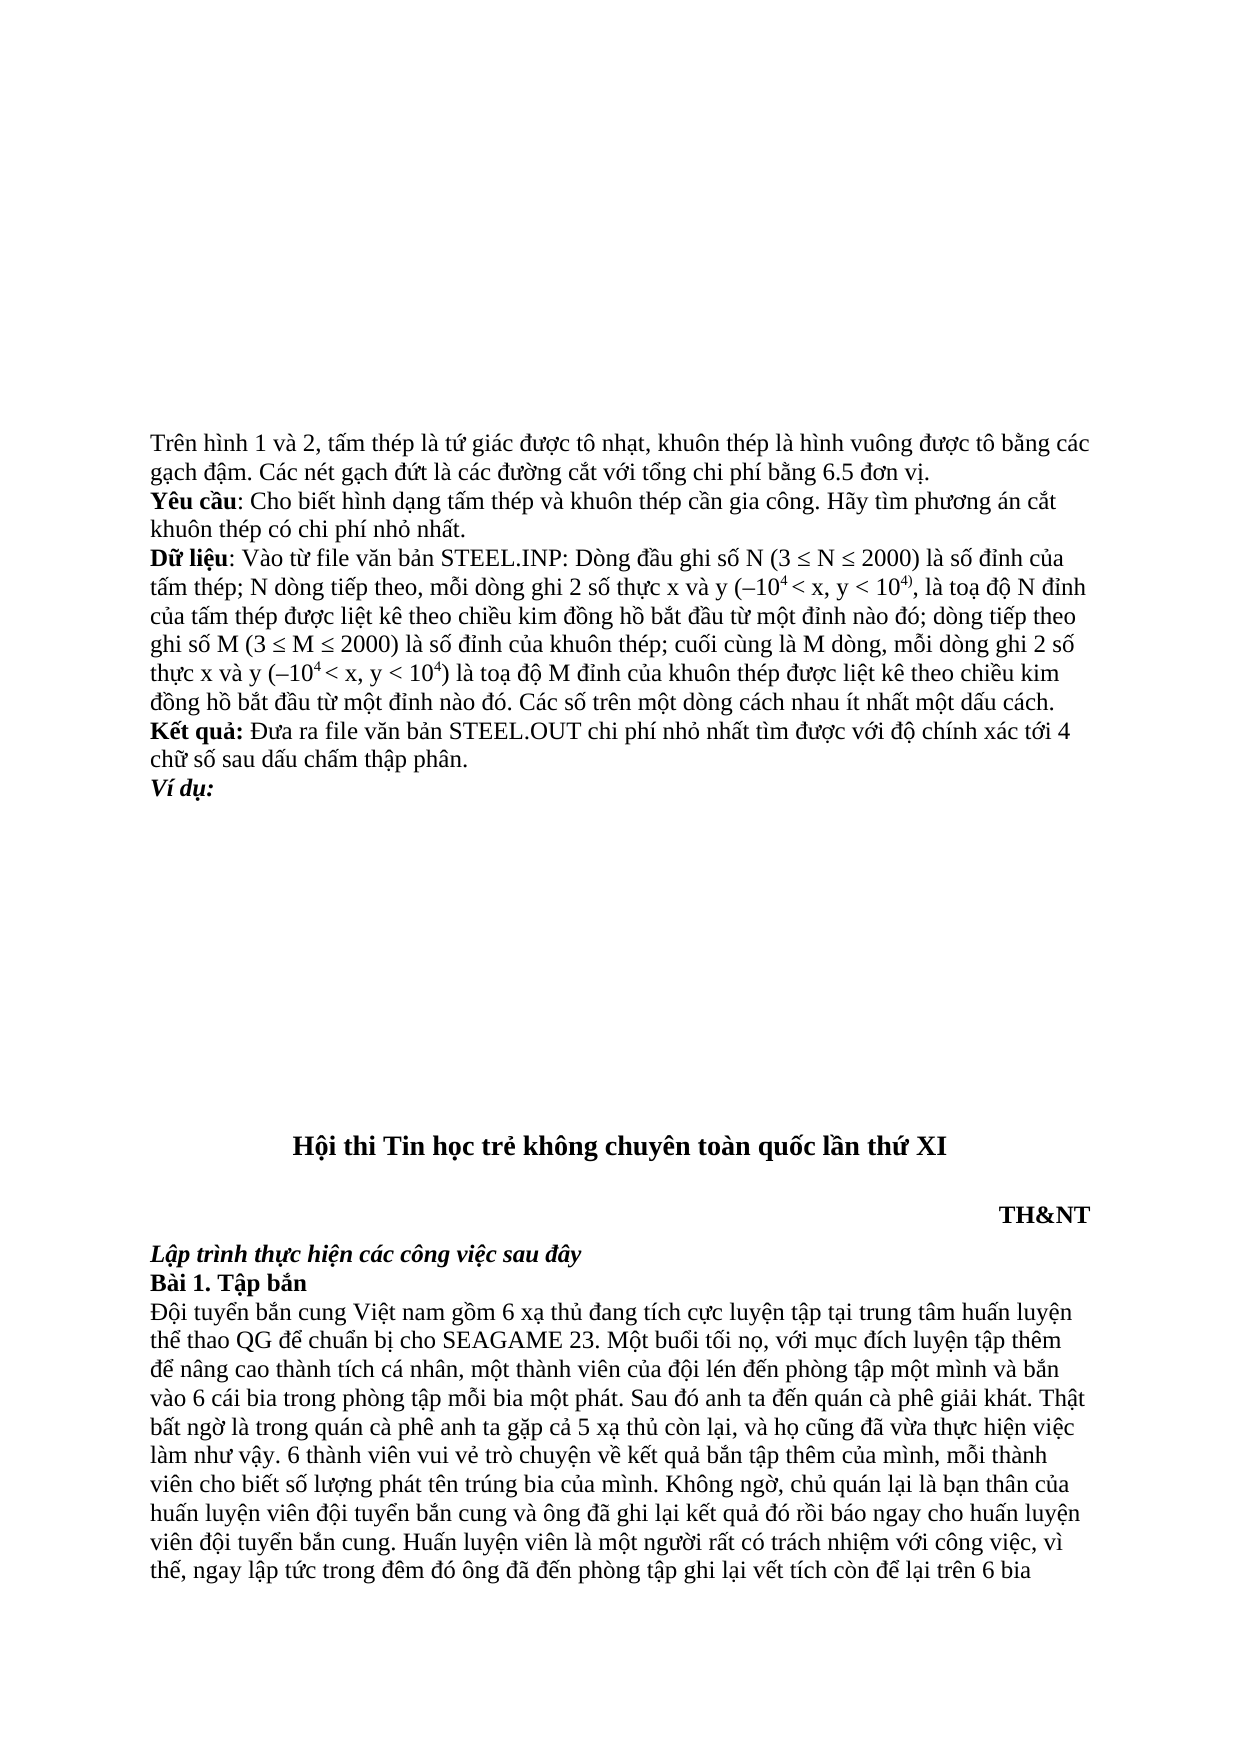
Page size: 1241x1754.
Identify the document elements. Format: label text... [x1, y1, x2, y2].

text Hội thi Tin học trẻ không chuyên toàn quốc lần thứ XI [150, 1129, 1090, 1161]
text Dữ liệu: Vào từ file văn bản STEEL.INP: Dòng đầu ghi số N (3 ≤ N ≤ 2000) là số đỉnh của tấm thép; N dòng tiếp theo, mỗi dòng ghi 2 số thực x và y (–104 < x, y < 104), là toạ độ N đỉnh của tấm thép được liệt kê theo chiều kim đồng hồ bắt đầu từ một đỉnh nào đó; dòng tiếp theo ghi số M (3 ≤ M ≤ 2000) là số đỉnh của khuôn thép; cuối cùng là M dòng, mỗi dòng ghi 2 số thực x và y (–104 < x, y < 104) là toạ độ M đỉnh của khuôn thép được liệt kê theo chiều kim đồng hồ bắt đầu từ một đỉnh nào đó. Các số trên một dòng cách nhau ít nhất một dấu cách. [150, 543, 1090, 716]
text Yêu cầu: Cho biết hình dạng tấm thép và khuôn thép cần gia công. Hãy tìm phương án cắt khuôn thép có chi phí nhỏ nhất. [150, 486, 1090, 543]
text Bài 1. Tập bắn [150, 1268, 1090, 1297]
text Kết quả: Đưa ra file văn bản STEEL.OUT chi phí nhỏ nhất tìm được với độ chính xác tới 4 chữ số sau dấu chấm thập phân. [150, 716, 1090, 773]
text Lập trình thực hiện các công việc sau đây [150, 1239, 1090, 1268]
text TH&NT [150, 1200, 1090, 1229]
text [150, 1297, 1090, 1584]
text Trên hình 1 và 2, tấm thép là tứ giác được tô nhạt, khuôn thép là hình vuông được tô bằng các gạch đậm. Các nét gạch đứt là các đường cắt với tổng chi phí bằng 6.5 đơn vị. [150, 428, 1090, 486]
text Ví dụ: [150, 773, 1090, 802]
